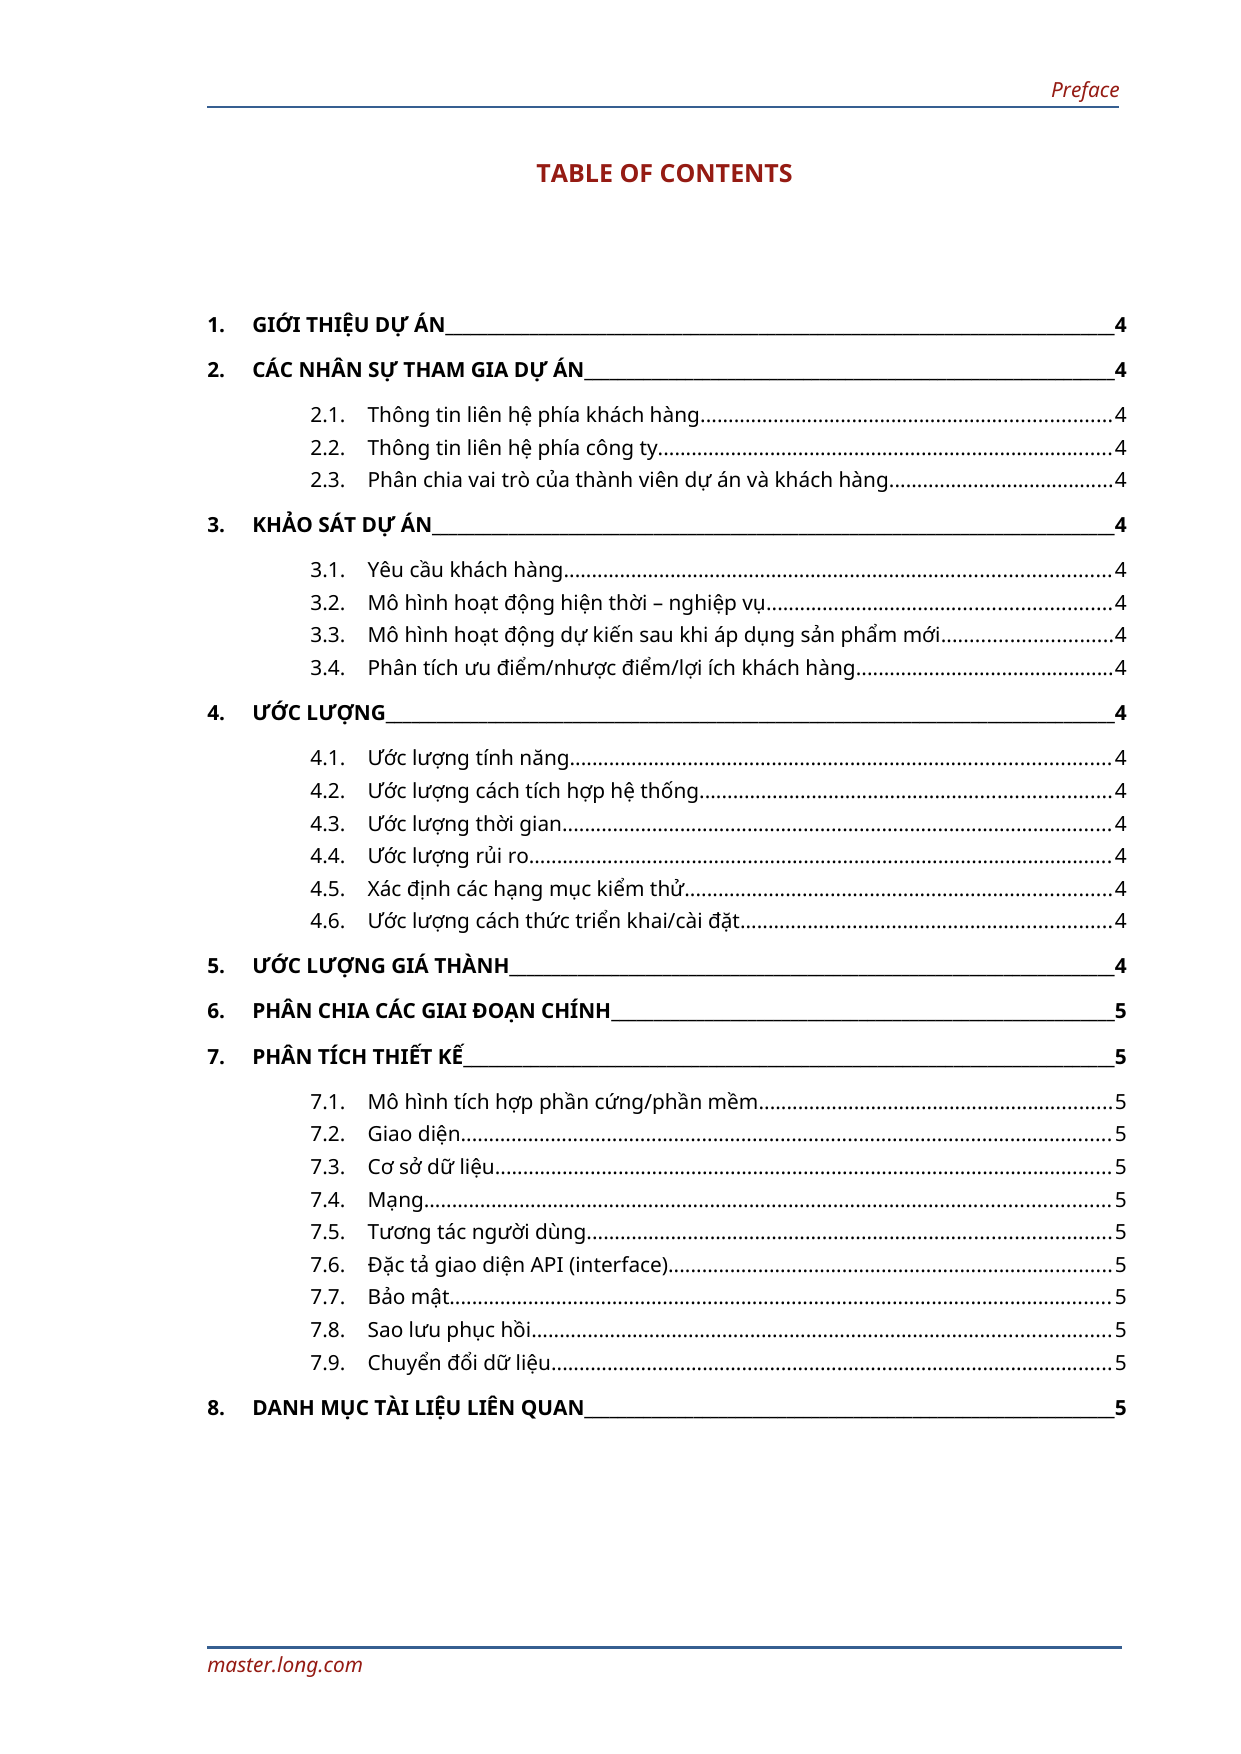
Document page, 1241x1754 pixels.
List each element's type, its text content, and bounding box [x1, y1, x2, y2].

text 4. Ước lượng 4 [207, 698, 1122, 727]
text 4.3. Ước lượng thời gian 4 [310, 809, 1122, 837]
text 3.1. Yêu cầu khách hàng 4 [310, 555, 1122, 584]
text 7.9. Chuyển đổi dữ liệu 5 [310, 1348, 1122, 1376]
text 2.2. Thông tin liên hệ phía công ty 4 [310, 433, 1122, 461]
text 7.7. Bảo mật 5 [310, 1282, 1122, 1311]
text 7.1. Mô hình tích hợp phần cứng/phần mềm 5 [310, 1087, 1122, 1115]
text 3.3. Mô hình hoạt động dự kiến sau khi áp dụng sản phẩm mới 4 [310, 621, 1122, 649]
text 5. Ước lượng giá thành 4 [207, 952, 1122, 980]
text 7.6. Đặc tả giao diện API (interface) 5 [310, 1250, 1122, 1278]
text 4.6. Ước lượng cách thức triển khai/cài đặt 4 [310, 906, 1122, 935]
text Table of contents [207, 156, 1122, 190]
text 2.3. Phân chia vai trò của thành viên dự án và khách hàng 4 [310, 465, 1122, 494]
text 3. Khảo sát dự án 4 [207, 510, 1122, 539]
text 7.4. Mạng 5 [310, 1185, 1122, 1213]
text 4.4. Ước lượng rủi ro 4 [310, 841, 1122, 870]
text 8. Danh mục tài liệu liên quan 5 [207, 1393, 1122, 1421]
text 3.4. Phân tích ưu điểm/nhược điểm/lợi ích khách hàng 4 [310, 653, 1122, 682]
text 4.1. Ước lượng tính năng 4 [310, 743, 1122, 772]
text 7.2. Giao diện 5 [310, 1119, 1122, 1148]
text 7.8. Sao lưu phục hồi 5 [310, 1315, 1122, 1343]
text 7.3. Cơ sở dữ liệu 5 [310, 1152, 1122, 1181]
text 3.2. Mô hình hoạt động hiện thời – nghiệp vụ 4 [310, 588, 1122, 616]
text 4.2. Ước lượng cách tích hợp hệ thống 4 [310, 776, 1122, 804]
text 4.5. Xác định các hạng mục kiểm thử 4 [310, 874, 1122, 902]
text 2. Các nhân sự tham gia dự án 4 [207, 355, 1122, 383]
text 2.1. Thông tin liên hệ phía khách hàng 4 [310, 400, 1122, 428]
text 6. Phân chia các giai đoạn chính 5 [207, 997, 1122, 1025]
text 1. Giới thiệu dự án 4 [207, 310, 1122, 338]
text 7.5. Tương tác người dùng 5 [310, 1217, 1122, 1246]
text 7. Phân tích thiết kế 5 [207, 1042, 1122, 1070]
